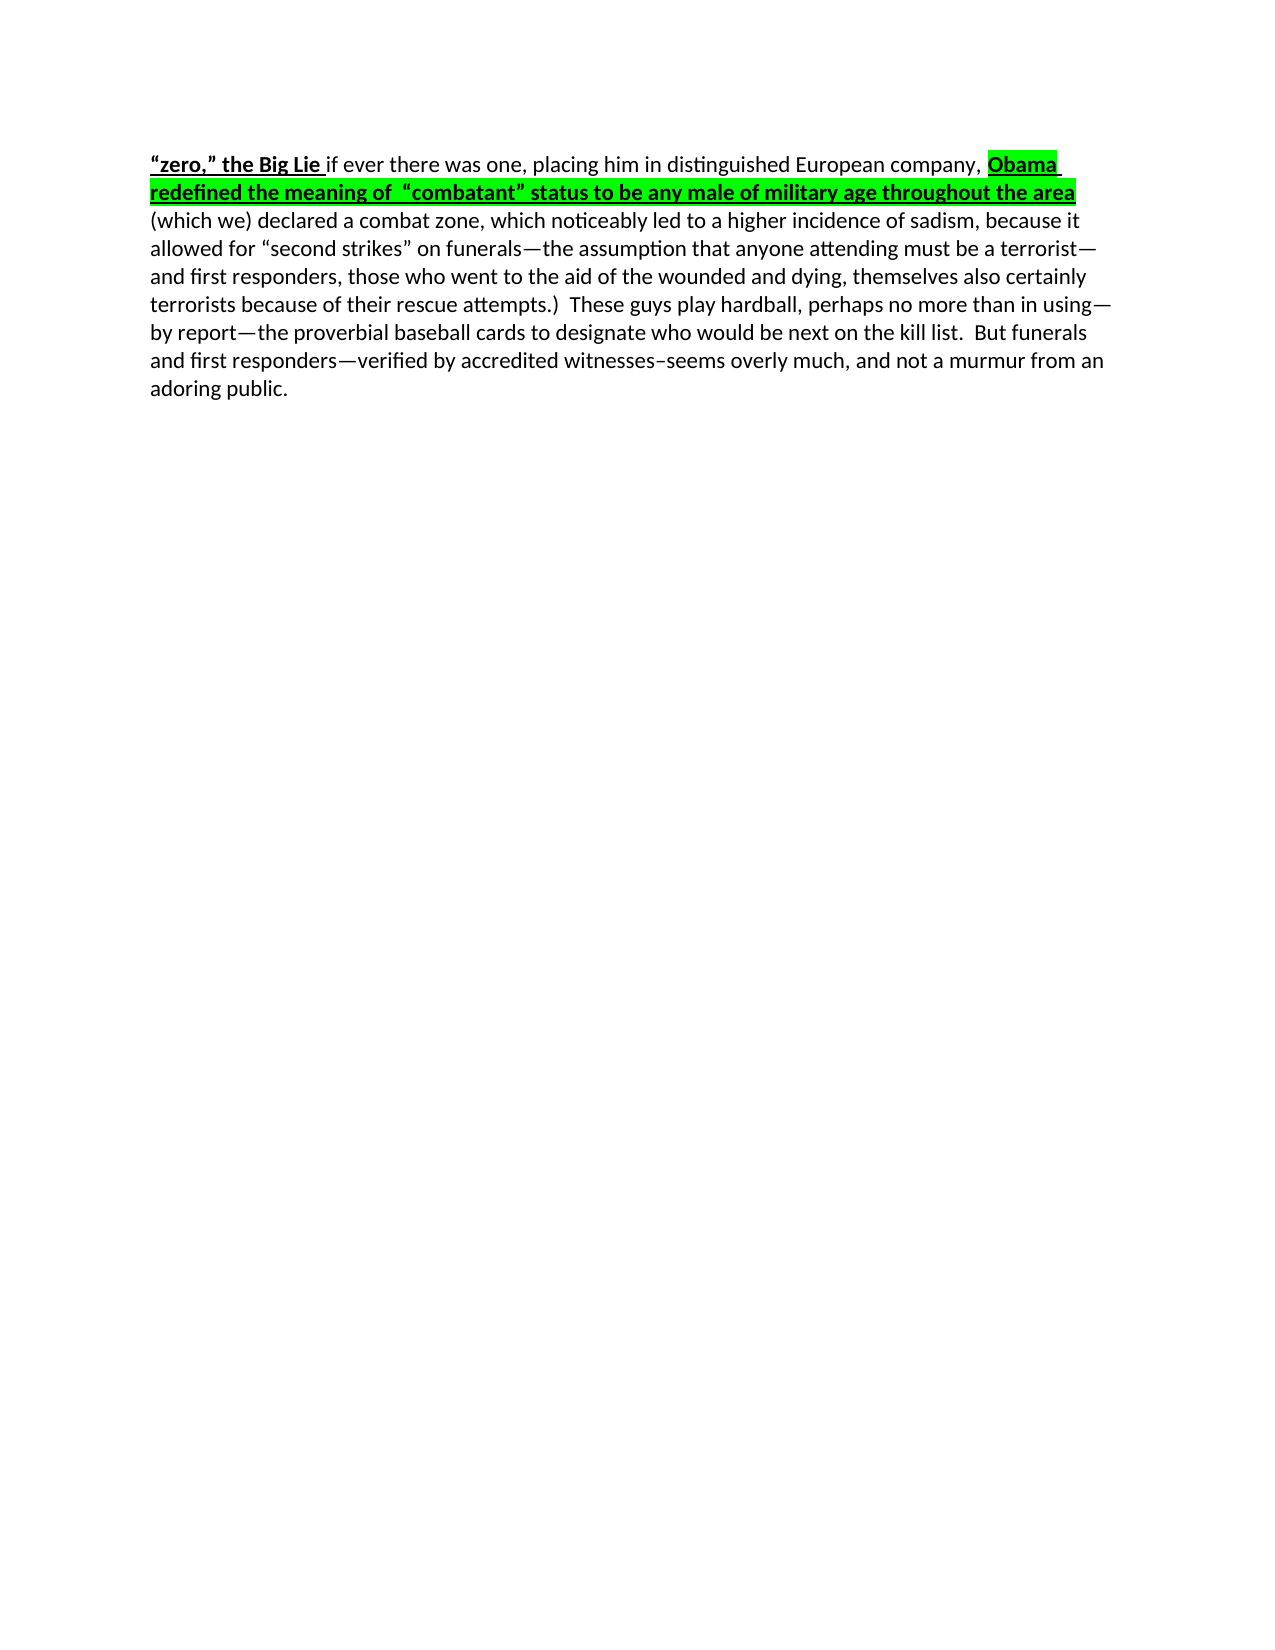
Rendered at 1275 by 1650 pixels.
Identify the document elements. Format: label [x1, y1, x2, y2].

text [150, 150, 1125, 402]
